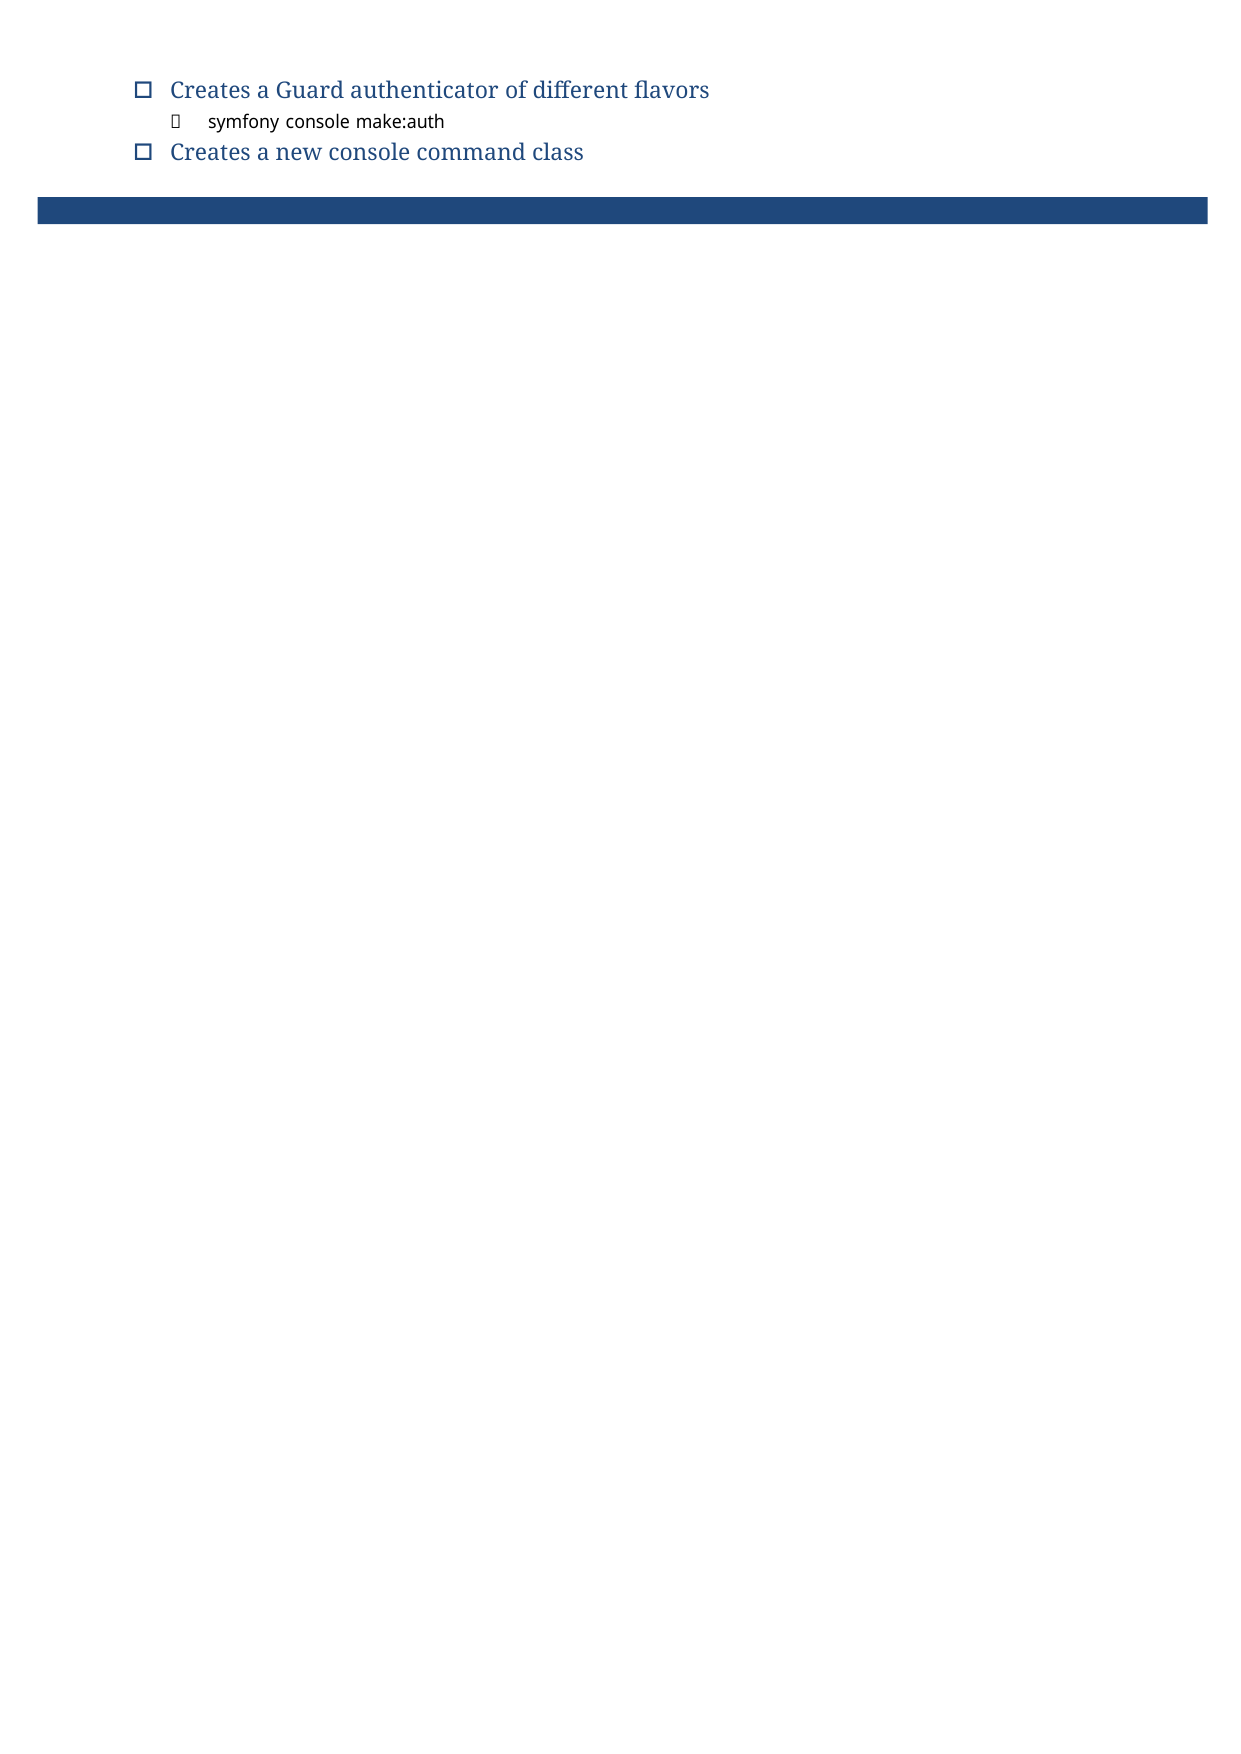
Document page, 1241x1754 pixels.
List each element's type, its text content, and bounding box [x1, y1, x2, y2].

list Creates a new console command class [133, 136, 1240, 167]
list symfony console make:auth [170, 108, 1240, 133]
list Creates a Guard authenticator of different flavors [133, 74, 1240, 105]
